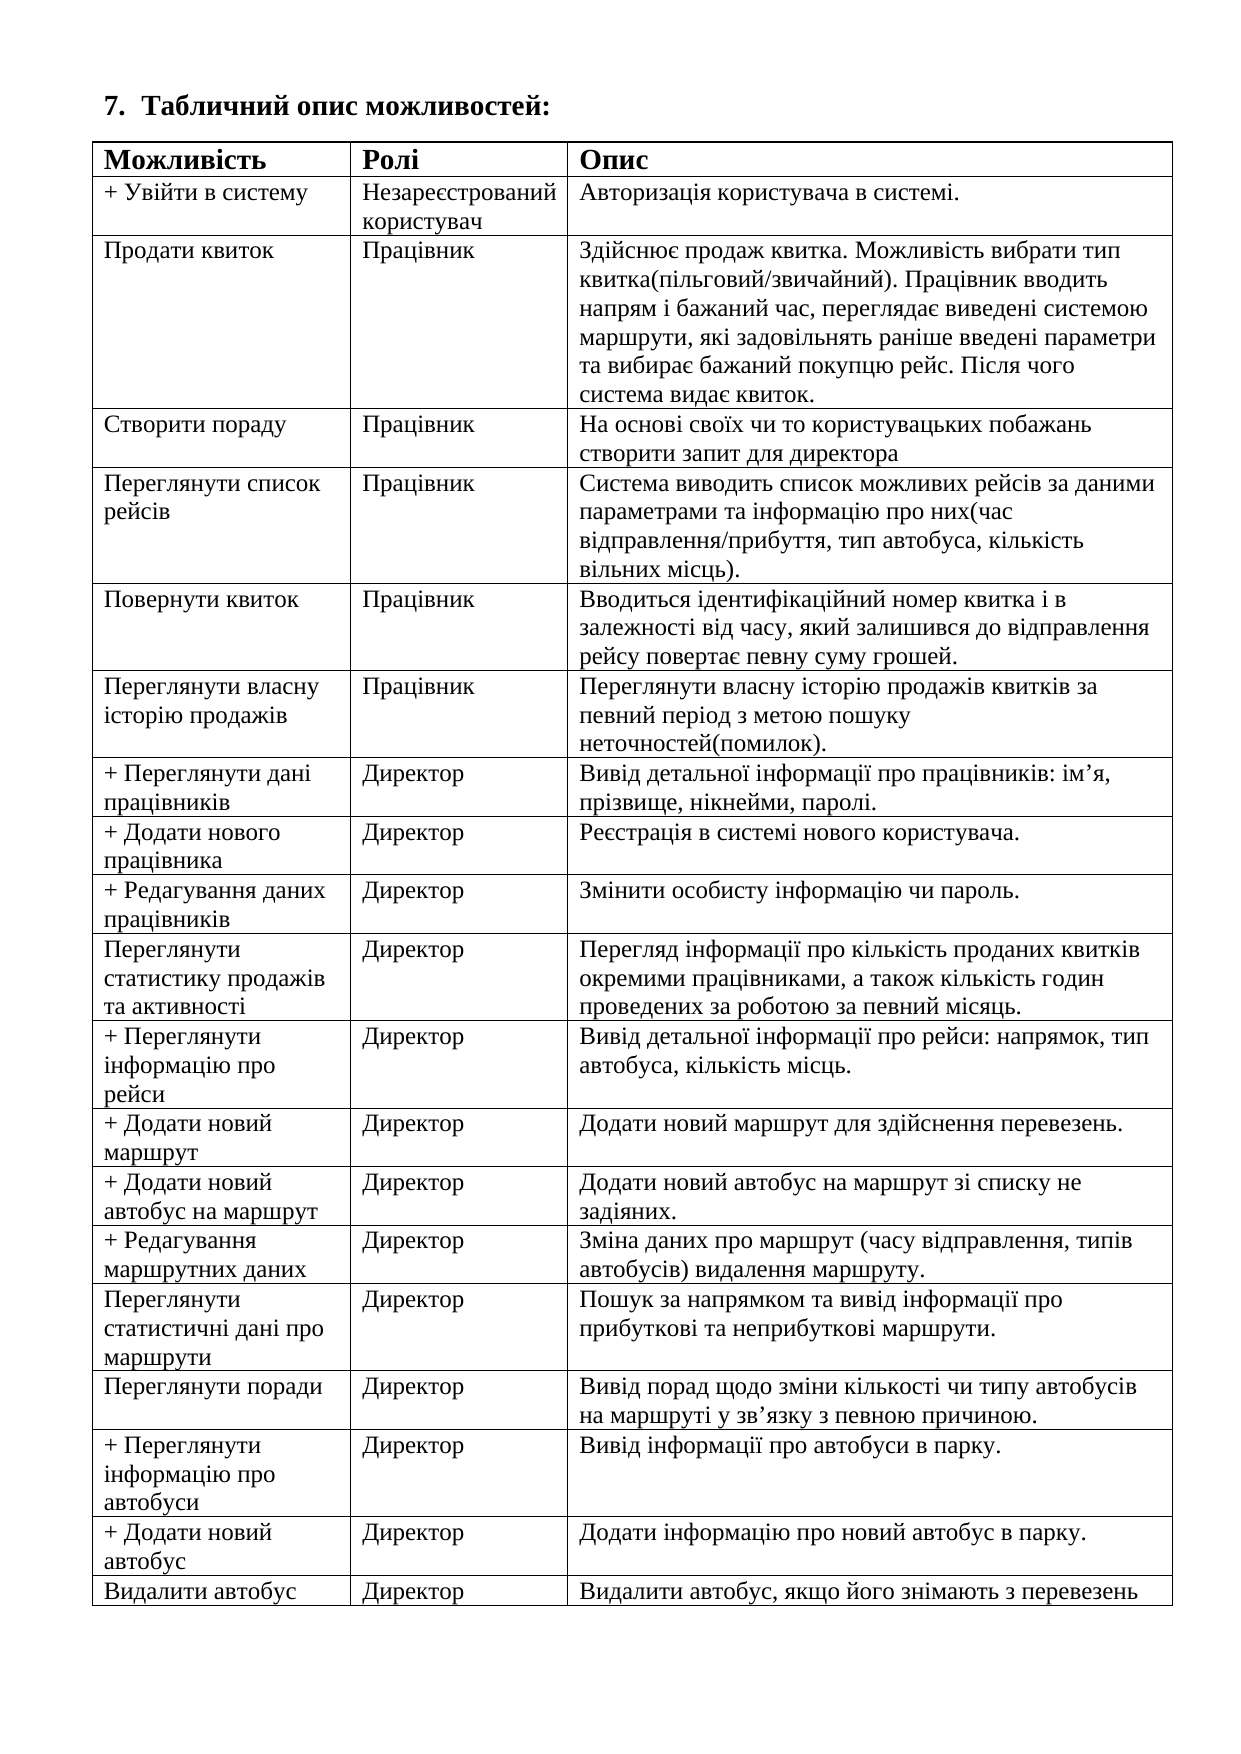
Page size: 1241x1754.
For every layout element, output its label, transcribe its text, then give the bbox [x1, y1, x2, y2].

table_cell Директор [351, 1430, 567, 1516]
table_cell Працівник [351, 236, 567, 408]
table_cell Переглянути статистичні дані про маршрути [93, 1284, 350, 1370]
table_cell Перегляд інформації про кількість проданих квитків окремими працівниками, а також кількість годин проведених за роботою за певний місяць. [568, 934, 1172, 1020]
table_cell На основі своїх чи то користувацьких побажань створити запит для директора [568, 409, 1172, 467]
table_cell Система виводить список можливих рейсів за даними параметрами та інформацію про них(час відправлення/прибуття, тип автобуса, кількість вільних місць). [568, 468, 1172, 583]
table_cell Директор [351, 1371, 567, 1429]
table_cell Переглянути поради [93, 1371, 350, 1429]
table_cell Працівник [351, 409, 567, 467]
table_cell Незареєстрований користувач [351, 177, 567, 234]
table_cell Директор [351, 1167, 567, 1224]
table_cell Повернути квиток [93, 584, 350, 670]
table_cell Працівник [351, 468, 567, 583]
table_cell Переглянути статистику продажів та активності [93, 934, 350, 1020]
table_cell + Додати новий автобус на маршрут [93, 1167, 350, 1224]
table_cell Створити пораду [93, 409, 350, 467]
table_cell Директор [351, 1226, 567, 1283]
table_header Можливість [93, 143, 350, 176]
table_cell Вивід детальної інформації про працівників: ім’я, прізвище, нікнейми, паролі. [568, 758, 1172, 816]
table_cell Здійснює продаж квитка. Можливість вибрати тип квитка(пільговий/звичайний). Працівник вводить напрям і бажаний час, переглядає виведені системою маршрути, які задовільнять раніше введені параметри та вибирає бажаний покупцю рейс. Після чого система видає квиток. [568, 236, 1172, 408]
table_cell Видалити автобус [93, 1576, 350, 1604]
table_cell Вводиться ідентифікаційний номер квитка і в залежності від часу, який залишився до відправлення рейсу повертає певну суму грошей. [568, 584, 1172, 670]
table_cell Працівник [351, 584, 567, 670]
table_cell Вивід порад щодо зміни кількості чи типу автобусів на маршруті у зв’язку з певною причиною. [568, 1371, 1172, 1429]
table_cell Директор [351, 1576, 567, 1604]
table_cell + Увійти в систему [93, 177, 350, 234]
table_cell Вивід детальної інформації про рейси: напрямок, тип автобуса, кількість місць. [568, 1021, 1172, 1107]
table_cell Видалити автобус, якщо його знімають з перевезень [568, 1576, 1172, 1604]
table_cell Директор [351, 758, 567, 816]
table_cell Пошук за напрямком та вивід інформації про прибуткові та неприбуткові маршрути. [568, 1284, 1172, 1370]
table_cell Директор [351, 817, 567, 874]
table_cell Директор [351, 934, 567, 1020]
list Табличний опис можливостей: [103, 88, 1152, 122]
table_cell Вивід інформації про автобуси в парку. [568, 1430, 1172, 1516]
table_cell Переглянути список рейсів [93, 468, 350, 583]
table_header Опис [568, 143, 1172, 176]
table_cell Переглянути власну історію продажів квитків за певний період з метою пошуку неточностей(помилок). [568, 671, 1172, 757]
table_cell Змінити особисту інформацію чи пароль. [568, 875, 1172, 933]
table_cell + Переглянути дані працівників [93, 758, 350, 816]
table_cell Директор [351, 1517, 567, 1575]
table_cell Авторизація користувача в системі. [568, 177, 1172, 234]
table_cell Директор [351, 875, 567, 933]
table_cell Директор [351, 1109, 567, 1166]
table_cell Додати новий маршрут для здійснення перевезень. [568, 1109, 1172, 1166]
table_cell Додати новий автобус на маршрут зі списку не задіяних. [568, 1167, 1172, 1224]
table_cell Директор [351, 1021, 567, 1107]
table_cell Працівник [351, 671, 567, 757]
table_cell + Додати новий маршрут [93, 1109, 350, 1166]
table_cell Продати квиток [93, 236, 350, 408]
table_cell + Переглянути інформацію про автобуси [93, 1430, 350, 1516]
table_cell + Додати нового працівника [93, 817, 350, 874]
table_cell Переглянути власну історію продажів [93, 671, 350, 757]
table_cell + Редагування маршрутних даних [93, 1226, 350, 1283]
table_cell Директор [351, 1284, 567, 1370]
table_cell + Редагування даних працівників [93, 875, 350, 933]
table_cell + Додати новий автобус [93, 1517, 350, 1575]
table_cell Додати інформацію про новий автобус в парку. [568, 1517, 1172, 1575]
table_cell Зміна даних про маршрут (часу відправлення, типів автобусів) видалення маршруту. [568, 1226, 1172, 1283]
table_cell + Переглянути інформацію про рейси [93, 1021, 350, 1107]
table_header Ролі [351, 143, 567, 176]
table_cell Реєстрація в системі нового користувача. [568, 817, 1172, 874]
